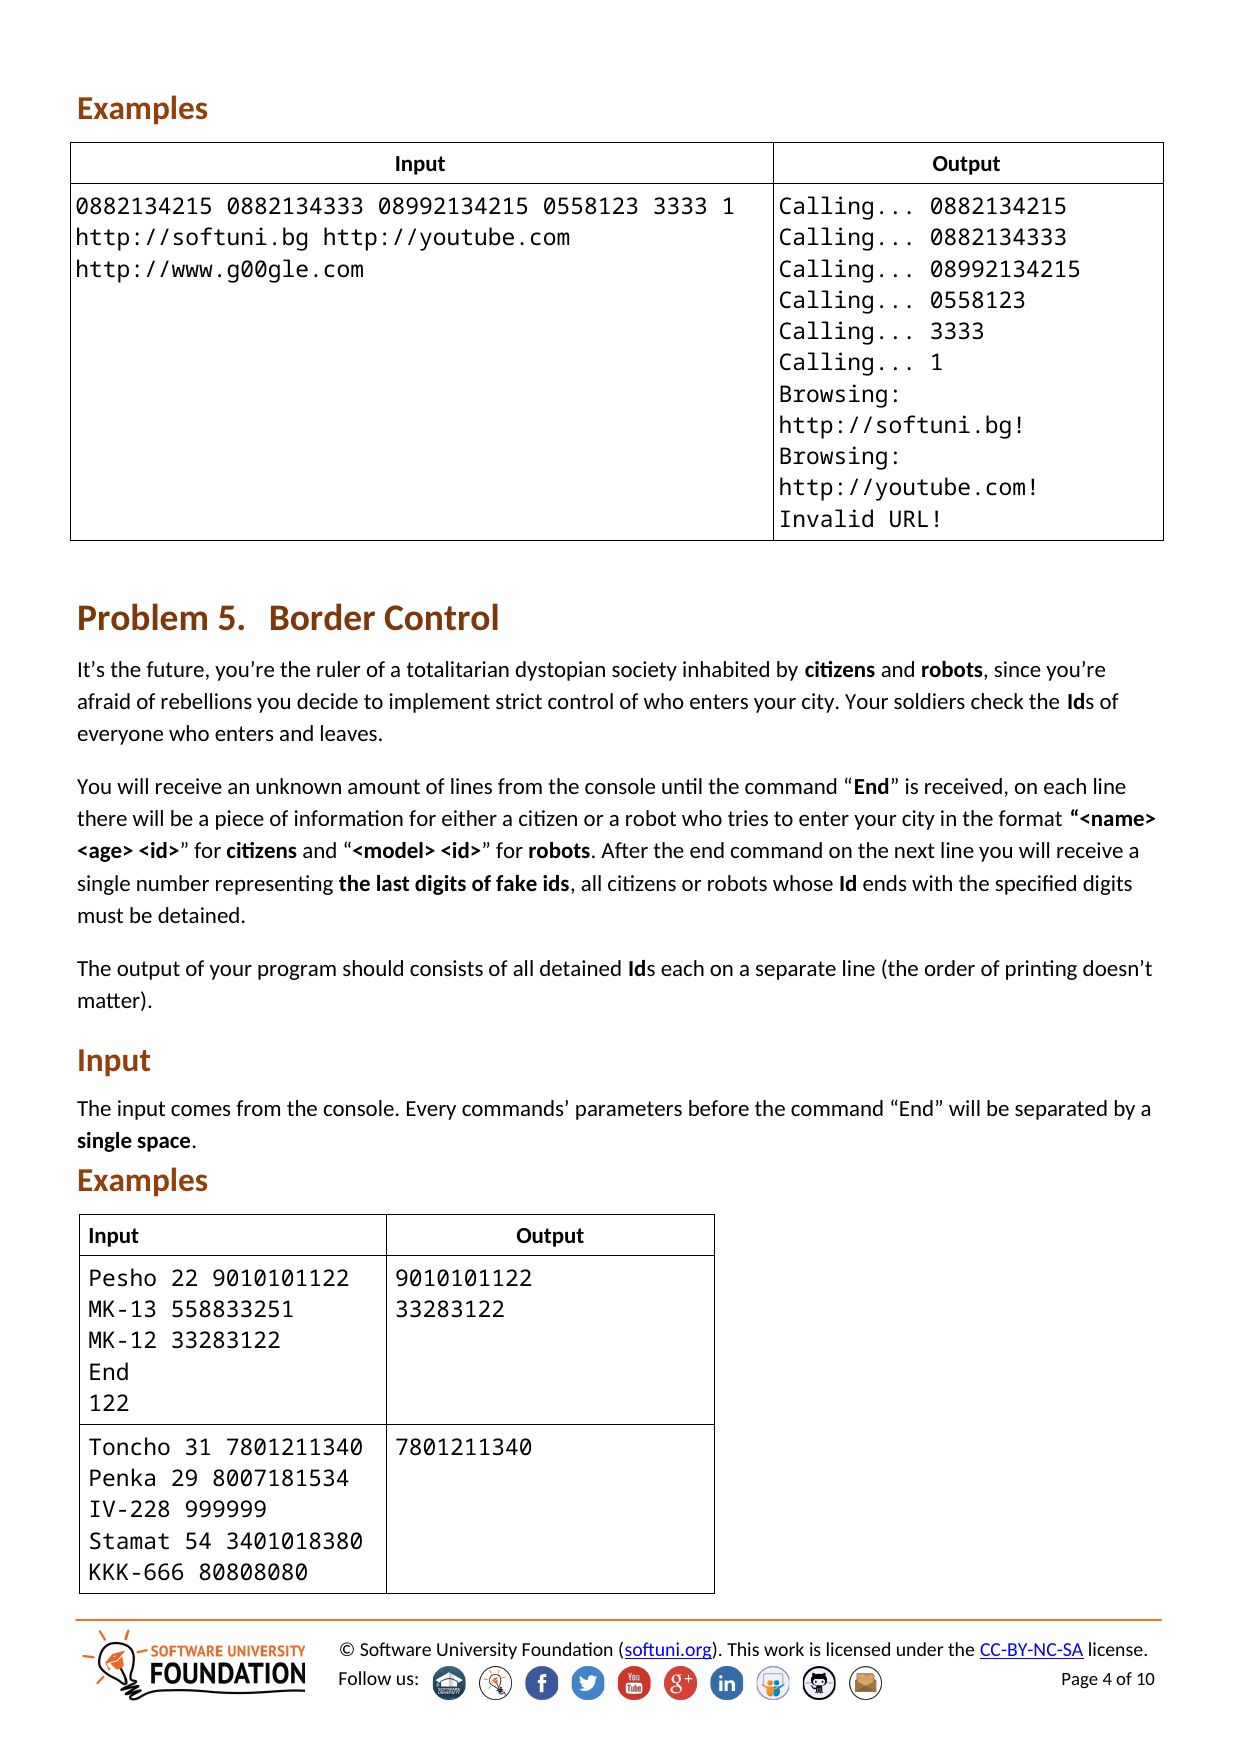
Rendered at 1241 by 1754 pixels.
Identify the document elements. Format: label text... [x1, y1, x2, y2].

picture [479, 1666, 512, 1700]
picture [617, 1666, 651, 1700]
table_cell Calling... 0882134215 Calling... 0882134333 Calling... 08992134215 Calling... 0558123 Calling... 3333 Calling... 1 Browsing: http://softuni.bg! Browsing: http://youtube.com! Invalid URL! [774, 184, 1163, 540]
text The output of your program should consists of all detained Ids each on a separate line (the order of printing doesn’t matter). [77, 954, 1163, 1014]
picture [432, 1666, 466, 1700]
table_header Input [71, 143, 773, 183]
picture [81, 1628, 305, 1701]
picture [664, 1666, 697, 1700]
text The input comes from the console. Every commands’ parameters before the command “End” will be separated by a single space. [77, 1094, 1163, 1154]
table_cell 9010101122 33283122 [387, 1256, 714, 1424]
picture [849, 1666, 882, 1700]
picture [571, 1666, 605, 1700]
table_header Input [80, 1215, 386, 1255]
picture [756, 1666, 790, 1700]
table_cell 0882134215 0882134333 08992134215 0558123 3333 1 http://softuni.bg http://youtube.com http://www.g00gle.com [71, 184, 773, 540]
table_cell Pesho 22 9010101122 MK-13 558833251 MK-12 33283122 End 122 [80, 1256, 386, 1424]
table_header Output [774, 143, 1163, 183]
subtitle Input [77, 1039, 1163, 1080]
text It’s the future, you’re the ruler of a totalitarian dystopian society inhabited by citizens and robots, since you’re afraid of rebellions you decide to implement strict control of who enters your city. Your soldiers check the Ids of everyone who enters and leaves. [77, 655, 1163, 747]
text You will receive an unknown amount of lines from the console until the command “End” is received, on each line there will be a piece of information for either a citizen or a robot who tries to enter your city in the format “<name> <age> <id>” for citizens and “<model> <id>” for robots. After the end command on the next line you will receive a single number representing the last digits of fake ids, all citizens or robots whose Id ends with the specified digits must be detained. [77, 772, 1163, 929]
subtitle Examples [77, 87, 1163, 128]
picture [802, 1666, 836, 1700]
subtitle Examples [77, 1159, 1163, 1199]
table_cell Toncho 31 7801211340 Penka 29 8007181534 IV-228 999999 Stamat 54 3401018380 KKK-666 80808080 End 340 [80, 1425, 386, 1593]
picture [525, 1666, 559, 1700]
subtitle Border Control [77, 594, 1163, 640]
table_header Output [387, 1215, 714, 1255]
table_cell 7801211340 [387, 1425, 714, 1593]
picture [710, 1666, 744, 1700]
